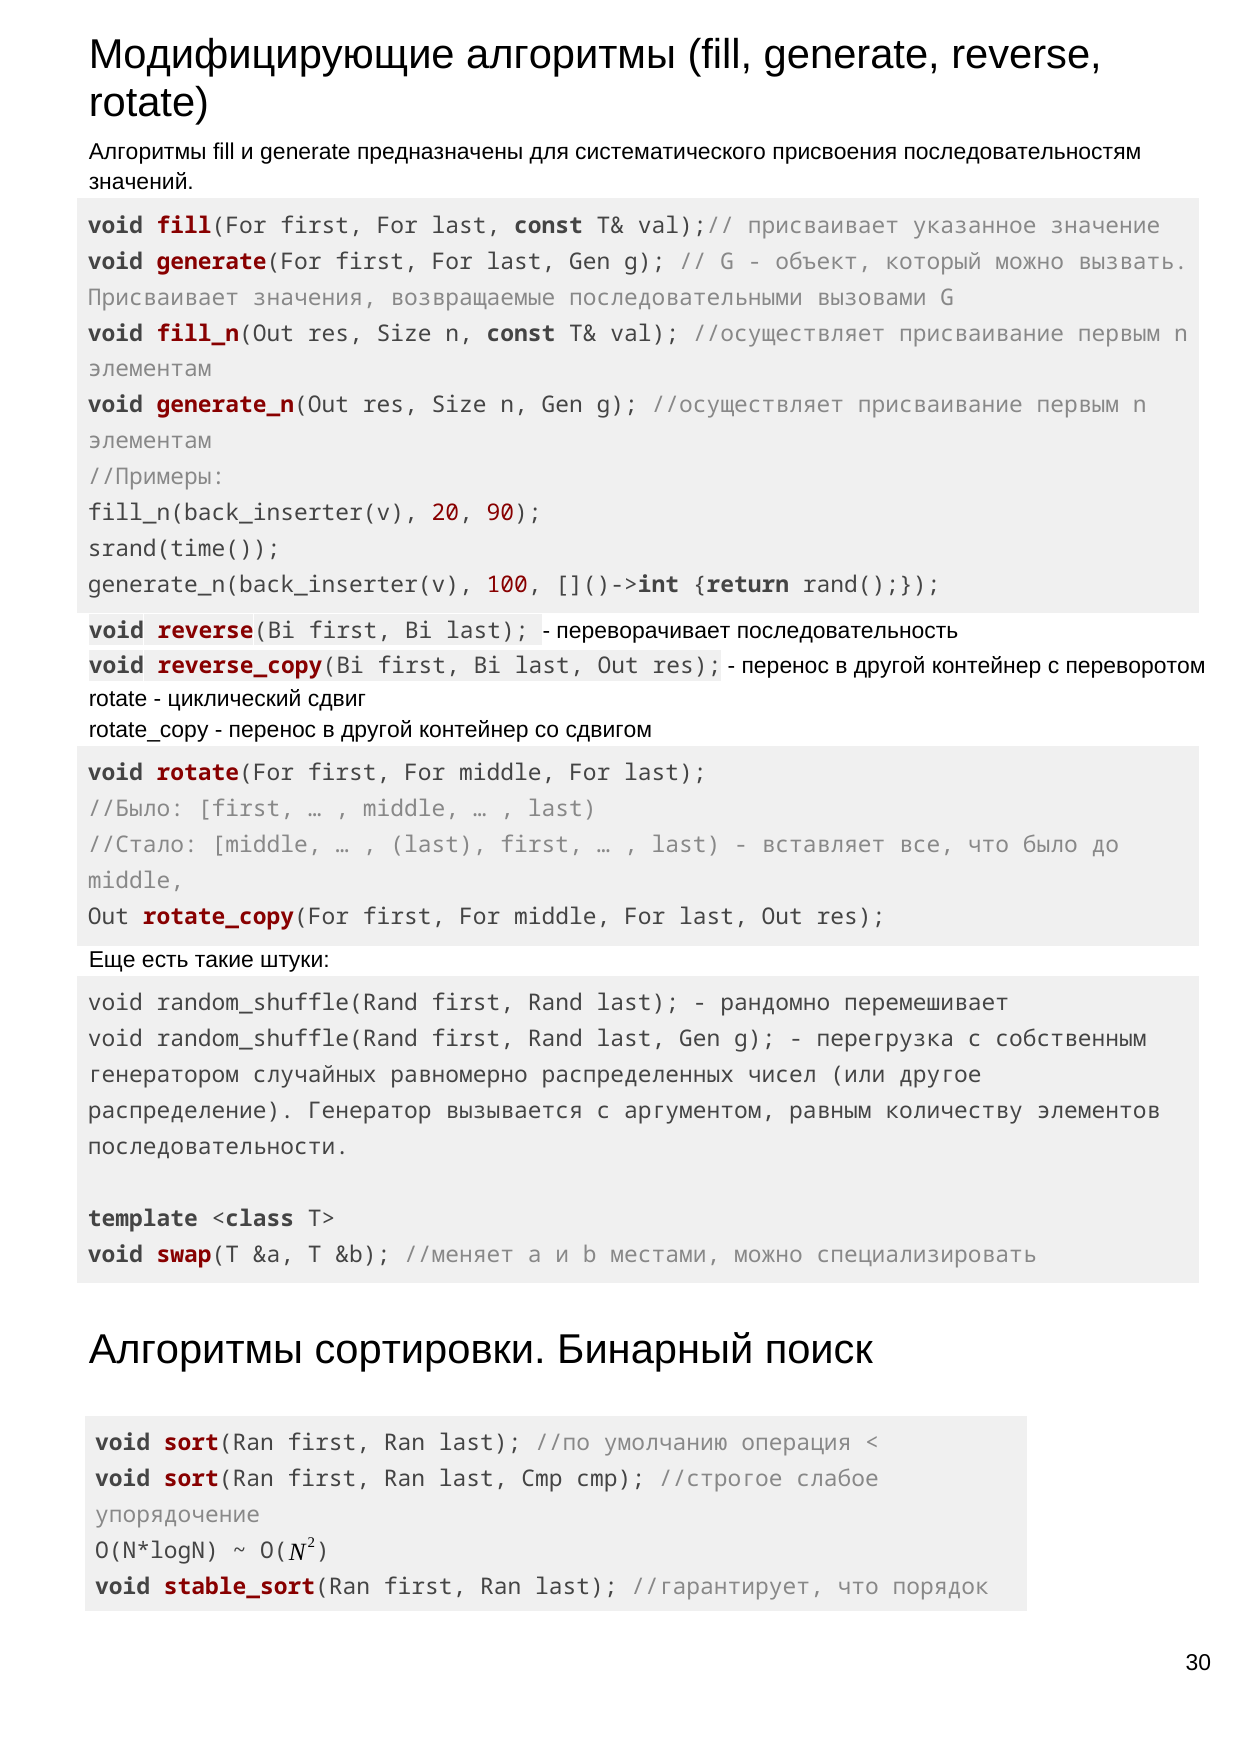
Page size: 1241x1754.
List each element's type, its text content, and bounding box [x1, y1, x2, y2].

text Еще есть такие штуки: [88, 946, 1211, 972]
table_header void random_shuffle(Rand first, Rand last); - рандомно перемешивает void random_shuffle(Rand first, Rand last, Gen g); - перегрузка с собственным генератором случайных равномерно распределенных чисел (или другое распределение). Генератор вызывается с аргументом, равным количеству элементов последовательности. template <class T> void swap(T &a, T &b); //меняет a и b местами, можно специализировать [77, 976, 1199, 1283]
text rotate_copy - перенос в другой контейнер со сдвигом [88, 716, 1211, 742]
subtitle Модифицирующие алгоритмы (fill, generate, reverse, rotate) [88, 29, 1211, 125]
subtitle Алгоритмы сортировки. Бинарный поиск [88, 1325, 1211, 1373]
text Алгоритмы fill и generate предназначены для систематического присвоения последовательностям значений. [88, 138, 1211, 194]
text void reverse_copy(Bi first, Bi last, Out res); - перенос в другой контейнер с переворотом [88, 649, 1211, 681]
text rotate - циклический сдвиг [88, 685, 1211, 712]
table_header void rotate(For first, For middle, For last); //Было: [first, … , middle, … , last) //Стало: [middle, … , (last), first, … , last) - вставляет все, что было до middle, Out rotate_copy(For first, For middle, For last, Out res); [77, 746, 1199, 946]
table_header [85, 1416, 1027, 1611]
table_header void fill(For first, For last, const T& val);// присваивает указанное значение void generate(For first, For last, Gen g); // G - объект, который можно вызвать. Присваивает значения, возвращаемые последовательными вызовами G void fill_n(Out res, Size n, const T& val); //осуществляет присваивание первым n элементам void generate_n(Out res, Size n, Gen g); //осуществляет присваивание первым n элементам //Примеры: fill_n(back_inserter(v), 20, 90); srand(time()); generate_n(back_inserter(v), 100, []()->int {return rand();}); [77, 198, 1199, 613]
text void reverse(Bi first, Bi last); - переворачивает последовательность [88, 613, 1211, 645]
